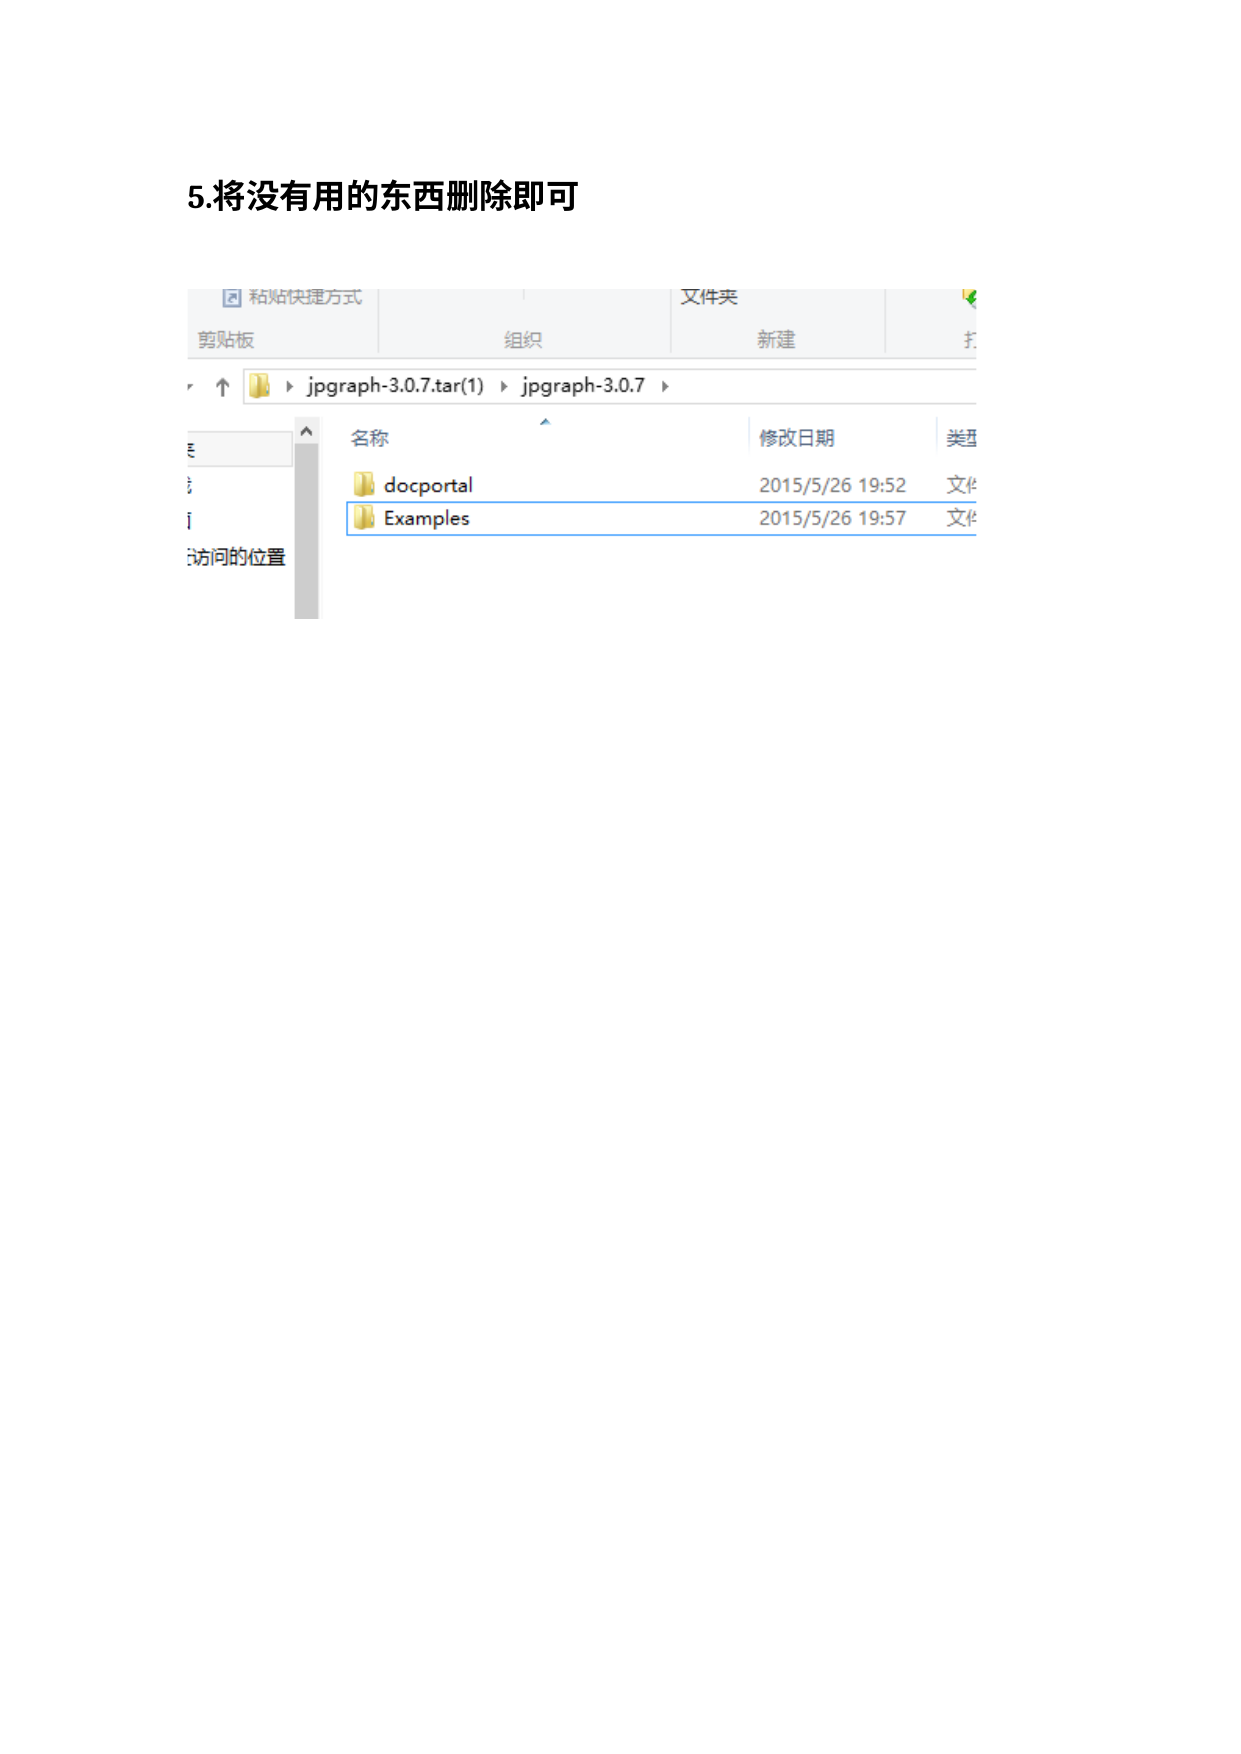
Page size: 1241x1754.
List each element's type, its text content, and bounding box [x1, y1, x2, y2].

subtitle 5.将没有用的东西删除即可 [187, 162, 1053, 227]
picture [187, 289, 977, 619]
